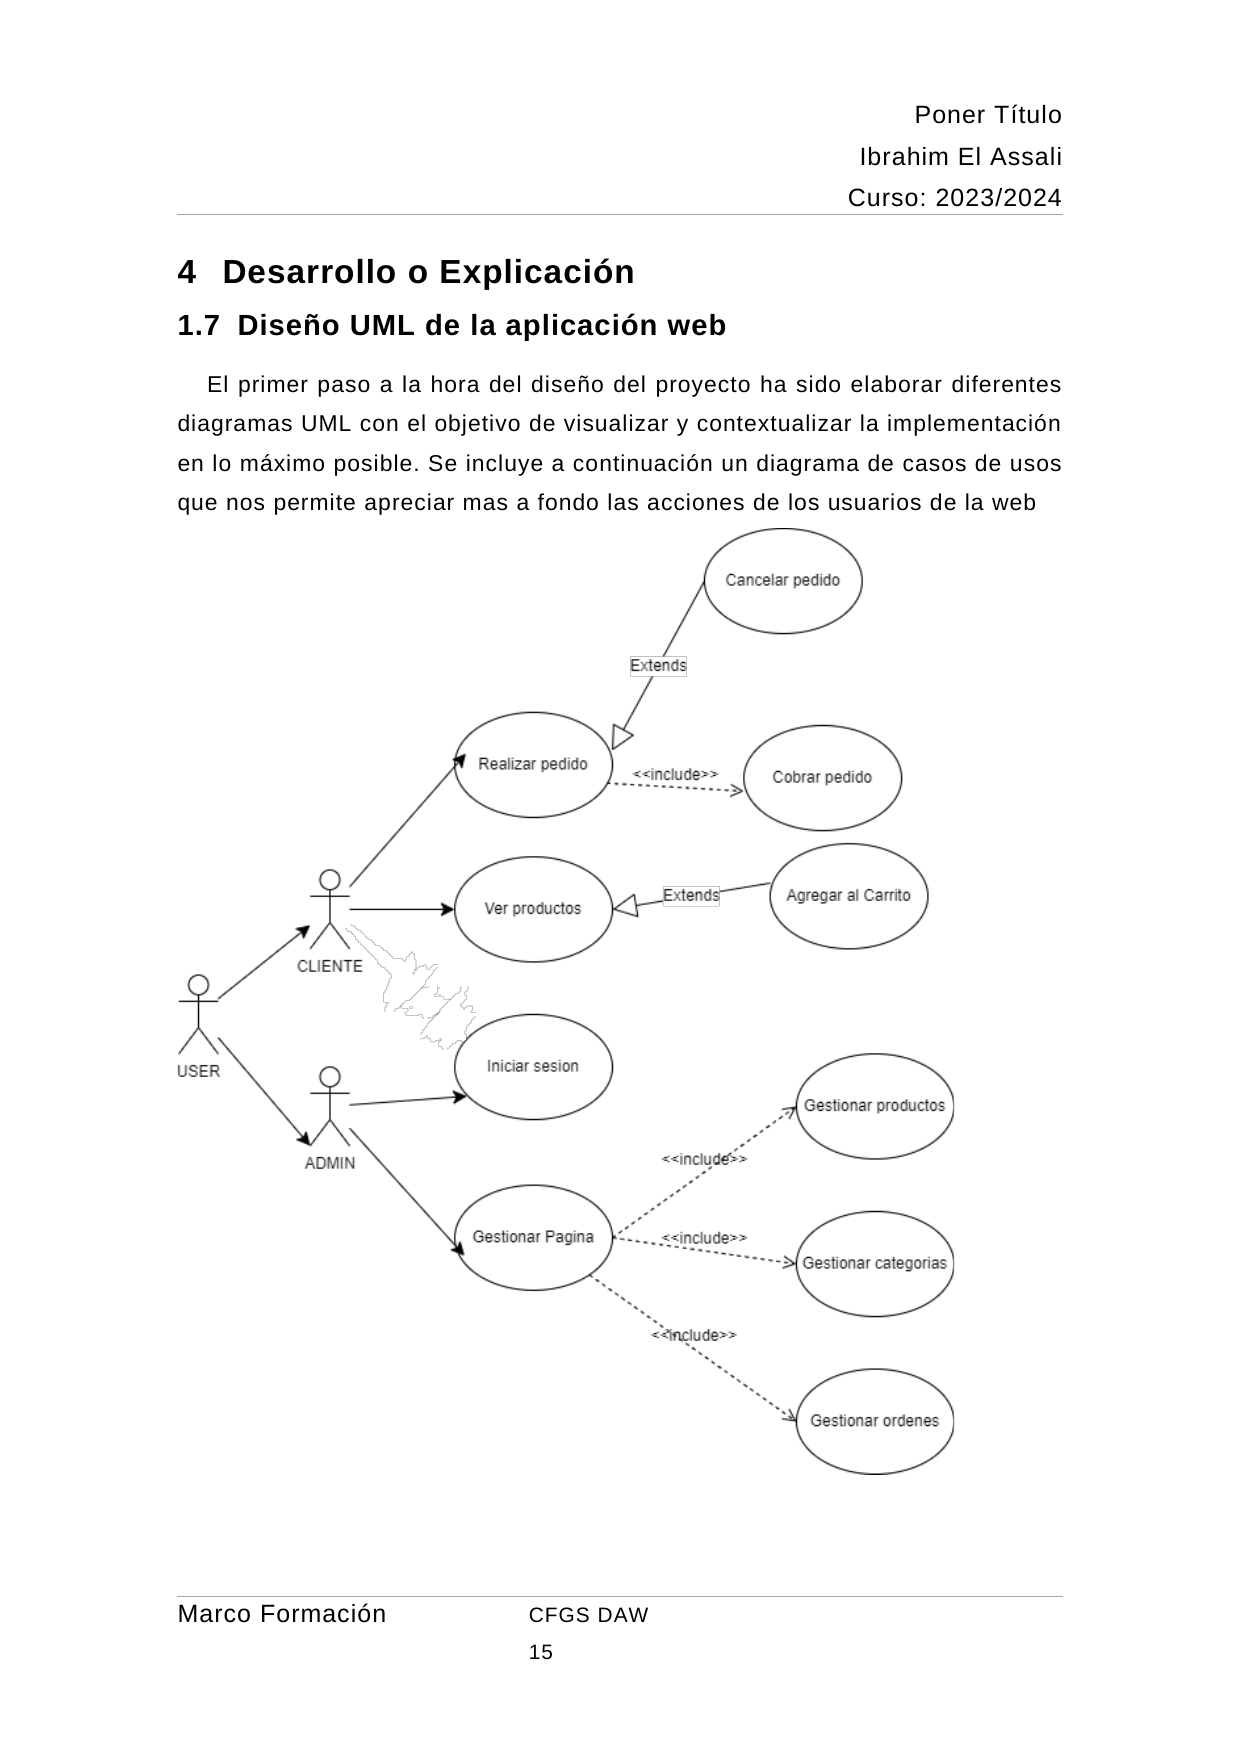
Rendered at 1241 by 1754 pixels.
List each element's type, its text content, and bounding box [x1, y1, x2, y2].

subtitle Desarrollo o Explicación [177, 252, 665, 291]
text El primer paso a la hora del diseño del proyecto ha sido elaborar diferentes diagramas UML con el objetivo de visualizar y contextualizar la implementación en lo máximo posible. Se incluye a continuación un diagrama de casos de usos que nos permite apreciar mas a fondo las acciones de los usuarios de la web [177, 371, 1063, 515]
subtitle Diseño UML de la aplicación web [177, 227, 1063, 341]
picture [177, 528, 955, 1475]
